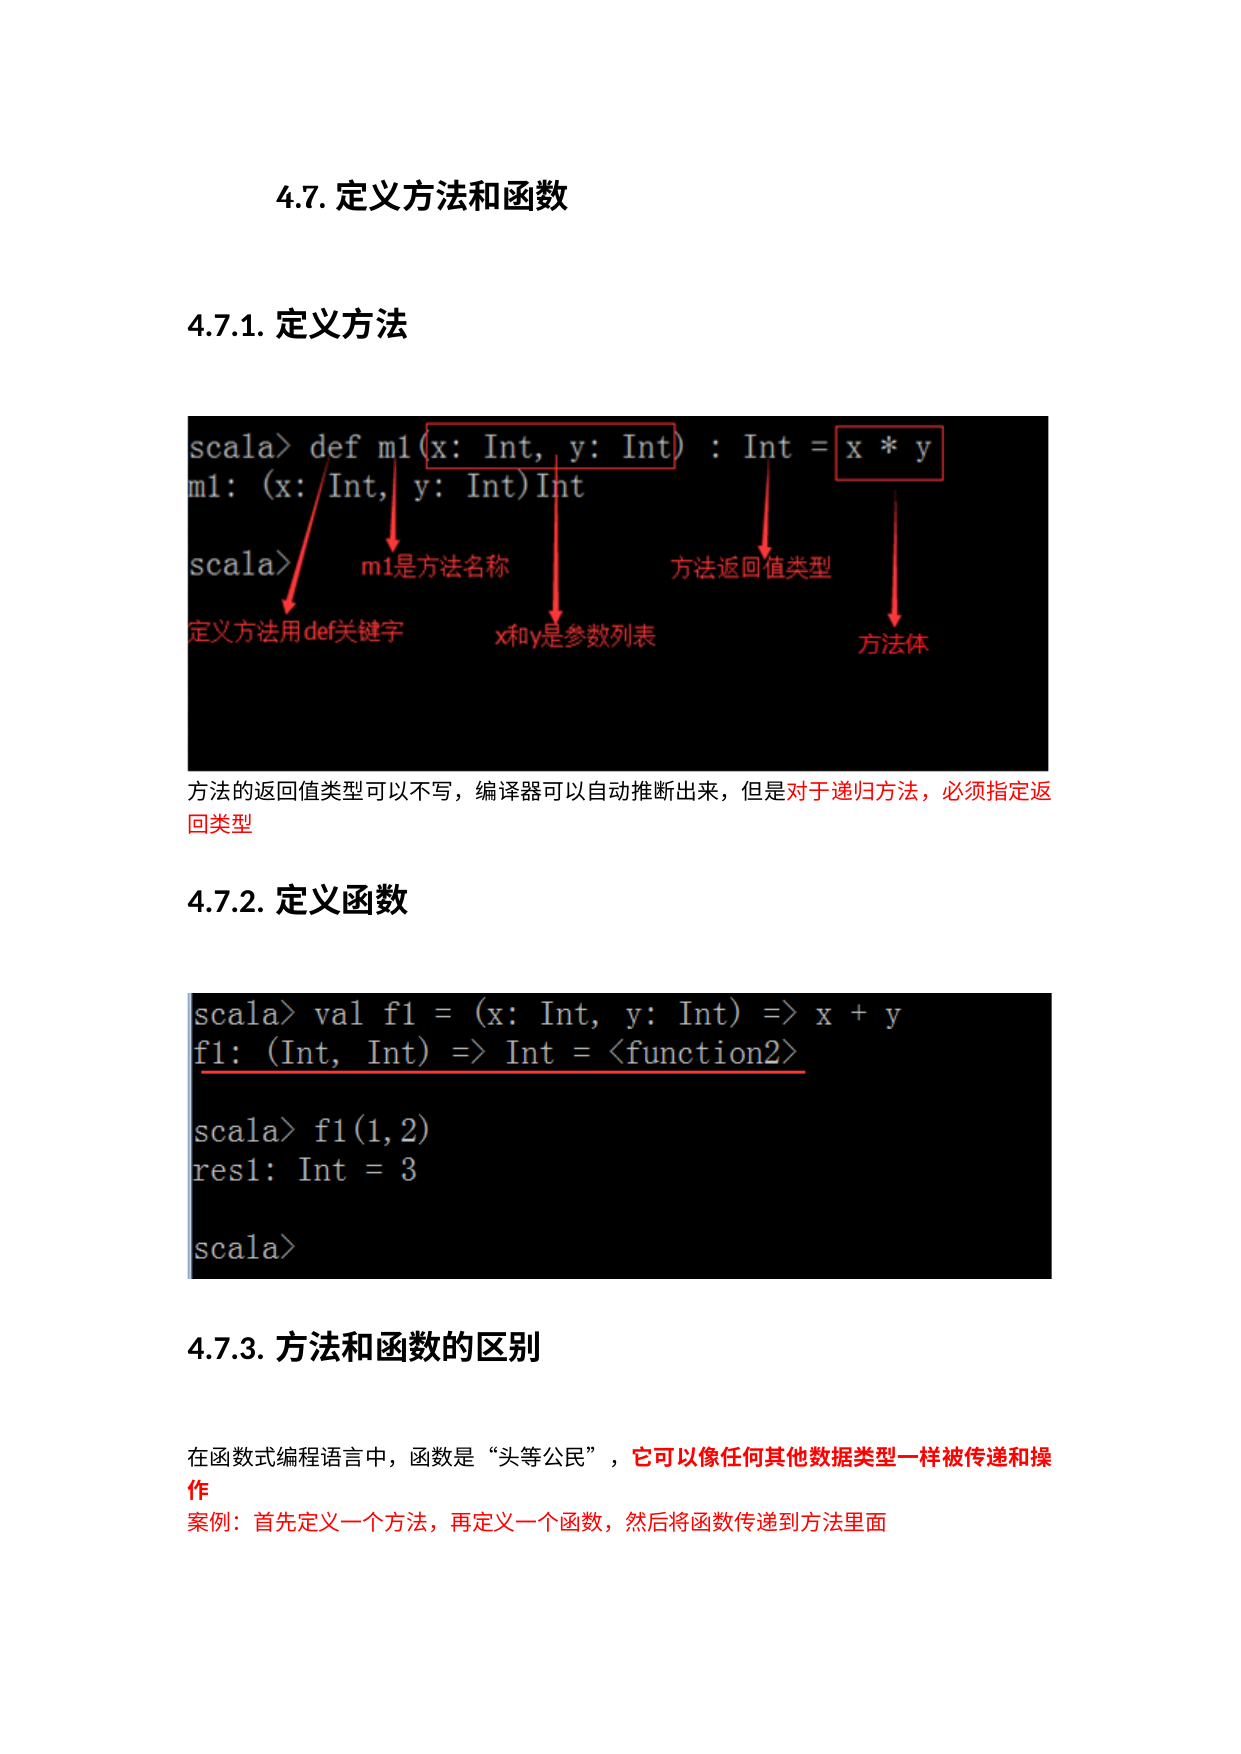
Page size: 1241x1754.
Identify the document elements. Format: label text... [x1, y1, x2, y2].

text 在函数式编程语言中，函数是“头等公民”，它可以像任何其他数据类型一样被传递和操作 [187, 1440, 1053, 1505]
text 方法的返回值类型可以不写，编译器可以自动推断出来，但是对于递归方法，必须指定返回类型 [187, 774, 1053, 839]
text 案例：首先定义一个方法，再定义一个函数，然后将函数传递到方法里面 [187, 1505, 1053, 1537]
subtitle 方法和函数的区别 [187, 1313, 1053, 1378]
subtitle 定义方法和函数 [276, 162, 1053, 227]
picture [187, 993, 1052, 1279]
subtitle 定义方法 [187, 289, 1053, 354]
subtitle 定义函数 [187, 866, 1053, 931]
picture [187, 416, 1049, 773]
